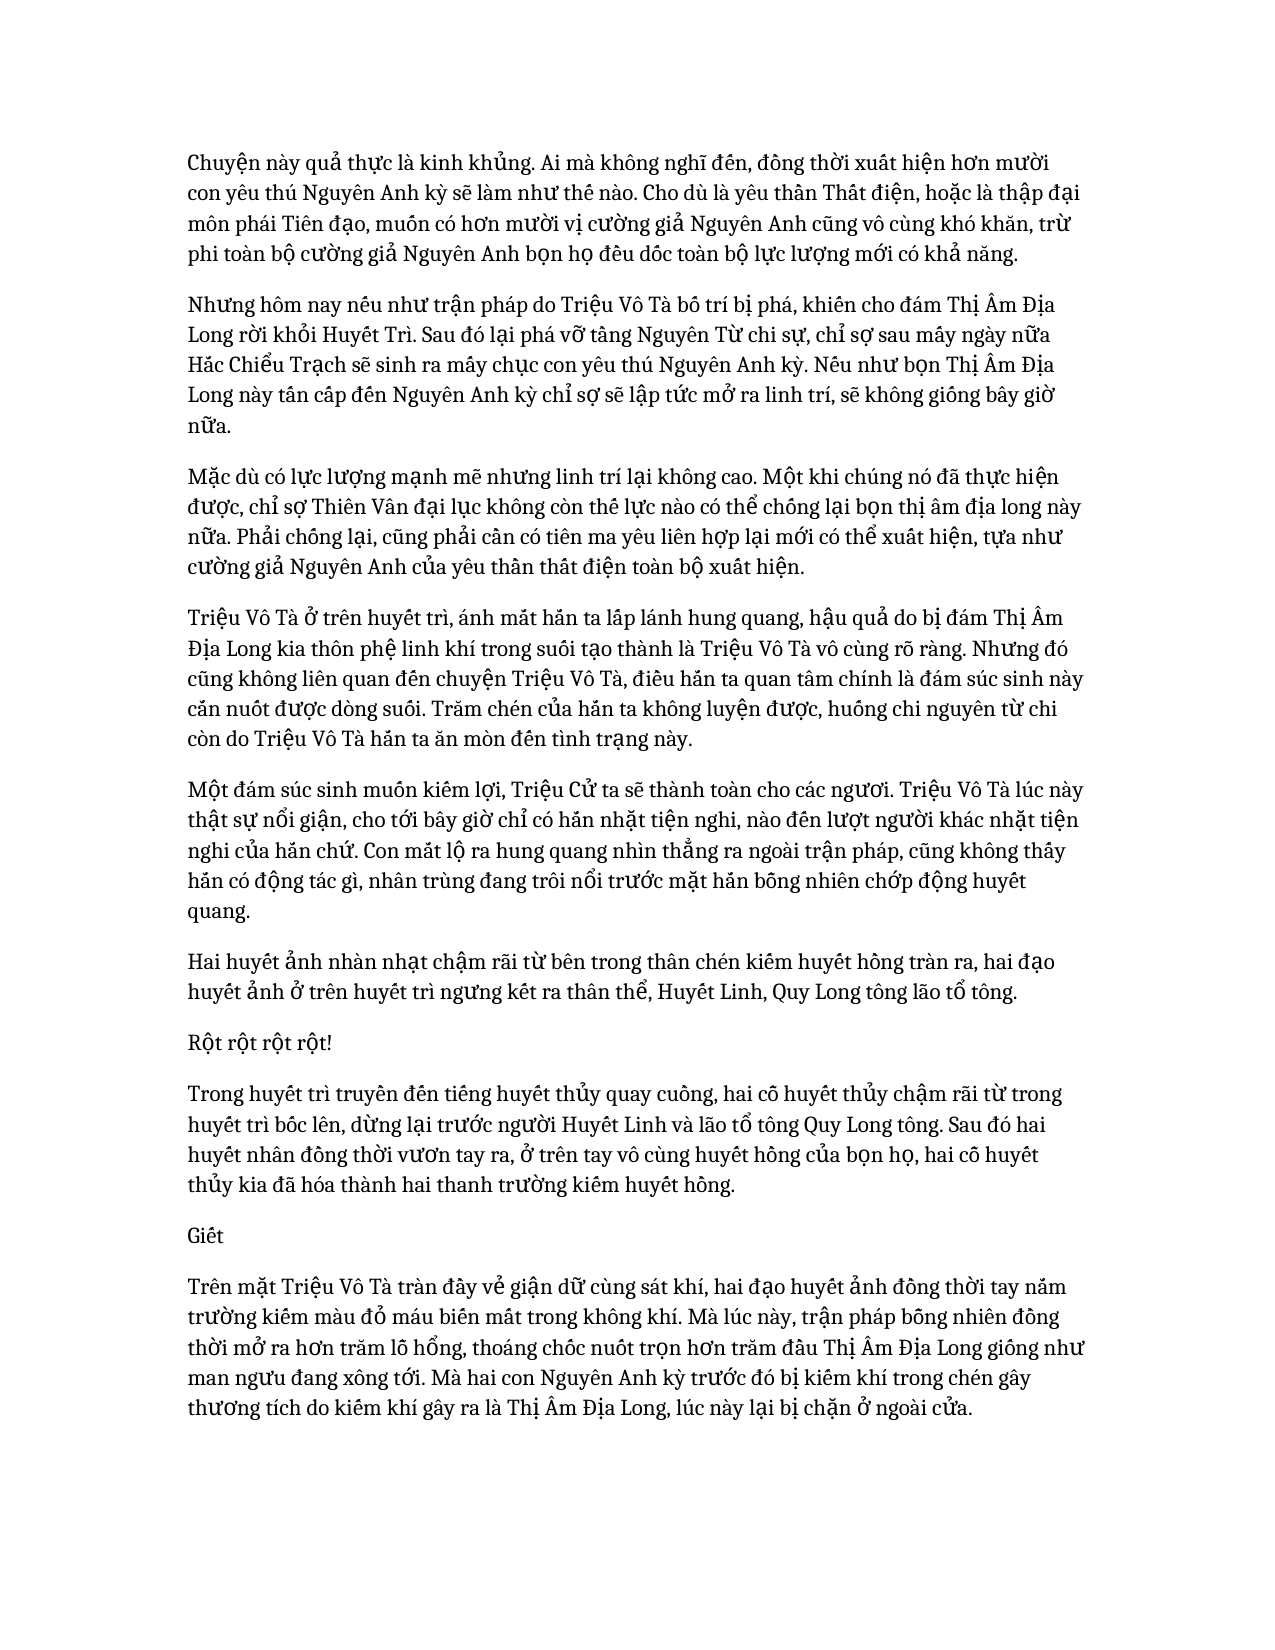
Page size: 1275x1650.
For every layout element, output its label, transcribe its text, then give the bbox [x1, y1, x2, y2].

text Chuyện này quả thực là kinh khủng. Ai mà không nghĩ đến, đồng thời xuất hiện hơn mười con yêu thú Nguyên Anh kỳ sẽ làm như thế nào. Cho dù là yêu thần Thất điện, hoặc là thập đại môn phái Tiên đạo, muốn có hơn mười vị cường giả Nguyên Anh cũng vô cùng khó khăn, trừ phi toàn bộ cường giả Nguyên Anh bọn họ đều dốc toàn bộ lực lượng mới có khả năng. [187, 150, 1087, 267]
text Hai huyết ảnh nhàn nhạt chậm rãi từ bên trong thân chén kiếm huyết hồng tràn ra, hai đạo huyết ảnh ở trên huyết trì ngưng kết ra thân thể, Huyết Linh, Quy Long tông lão tổ tông. [187, 949, 1087, 1006]
text Triệu Vô Tà ở trên huyết trì, ánh mắt hắn ta lấp lánh hung quang, hậu quả do bị đám Thị Âm Địa Long kia thôn phệ linh khí trong suối tạo thành là Triệu Vô Tà vô cùng rõ ràng. Nhưng đó cũng không liên quan đến chuyện Triệu Vô Tà, điều hắn ta quan tâm chính là đám súc sinh này cắn nuốt được dòng suối. Trăm chén của hắn ta không luyện được, huống chi nguyên từ chi còn do Triệu Vô Tà hắn ta ăn mòn đến tình trạng này. [187, 605, 1087, 752]
text Rột rột rột rột! [187, 1030, 1087, 1057]
text Trên mặt Triệu Vô Tà tràn đầy vẻ giận dữ cùng sát khí, hai đạo huyết ảnh đồng thời tay nắm trường kiếm màu đỏ máu biến mất trong không khí. Mà lúc này, trận pháp bỗng nhiên đồng thời mở ra hơn trăm lỗ hổng, thoáng chốc nuốt trọn hơn trăm đầu Thị Âm Địa Long giống như man ngưu đang xông tới. Mà hai con Nguyên Anh kỳ trước đó bị kiếm khí trong chén gây thương tích do kiếm khí gây ra là Thị Âm Địa Long, lúc này lại bị chặn ở ngoài cửa. [187, 1274, 1087, 1421]
text Một đám súc sinh muốn kiếm lợi, Triệu Cử ta sẽ thành toàn cho các ngươi. Triệu Vô Tà lúc này thật sự nổi giận, cho tới bây giờ chỉ có hắn nhặt tiện nghi, nào đến lượt người khác nhặt tiện nghi của hắn chứ. Con mắt lộ ra hung quang nhìn thẳng ra ngoài trận pháp, cũng không thấy hắn có động tác gì, nhân trùng đang trôi nổi trước mặt hắn bỗng nhiên chớp động huyết quang. [187, 777, 1087, 924]
text Mặc dù có lực lượng mạnh mẽ nhưng linh trí lại không cao. Một khi chúng nó đã thực hiện được, chỉ sợ Thiên Vân đại lục không còn thế lực nào có thể chống lại bọn thị âm địa long này nữa. Phải chống lại, cũng phải cần có tiên ma yêu liên hợp lại mới có thể xuất hiện, tựa như cường giả Nguyên Anh của yêu thần thất điện toàn bộ xuất hiện. [187, 463, 1087, 581]
text Nhưng hôm nay nếu như trận pháp do Triệu Vô Tà bố trí bị phá, khiến cho đám Thị Âm Địa Long rời khỏi Huyết Trì. Sau đó lại phá vỡ tầng Nguyên Từ chi sự, chỉ sợ sau mấy ngày nữa Hắc Chiểu Trạch sẽ sinh ra mấy chục con yêu thú Nguyên Anh kỳ. Nếu như bọn Thị Âm Địa Long này tấn cấp đến Nguyên Anh kỳ chỉ sợ sẽ lập tức mở ra linh trí, sẽ không giống bây giờ nữa. [187, 292, 1087, 439]
text Giết [187, 1223, 1087, 1249]
text Trong huyết trì truyền đến tiếng huyết thủy quay cuồng, hai cỗ huyết thủy chậm rãi từ trong huyết trì bốc lên, dừng lại trước người Huyết Linh và lão tổ tông Quy Long tông. Sau đó hai huyết nhân đồng thời vươn tay ra, ở trên tay vô cùng huyết hồng của bọn họ, hai cỗ huyết thủy kia đã hóa thành hai thanh trường kiếm huyết hồng. [187, 1081, 1087, 1198]
